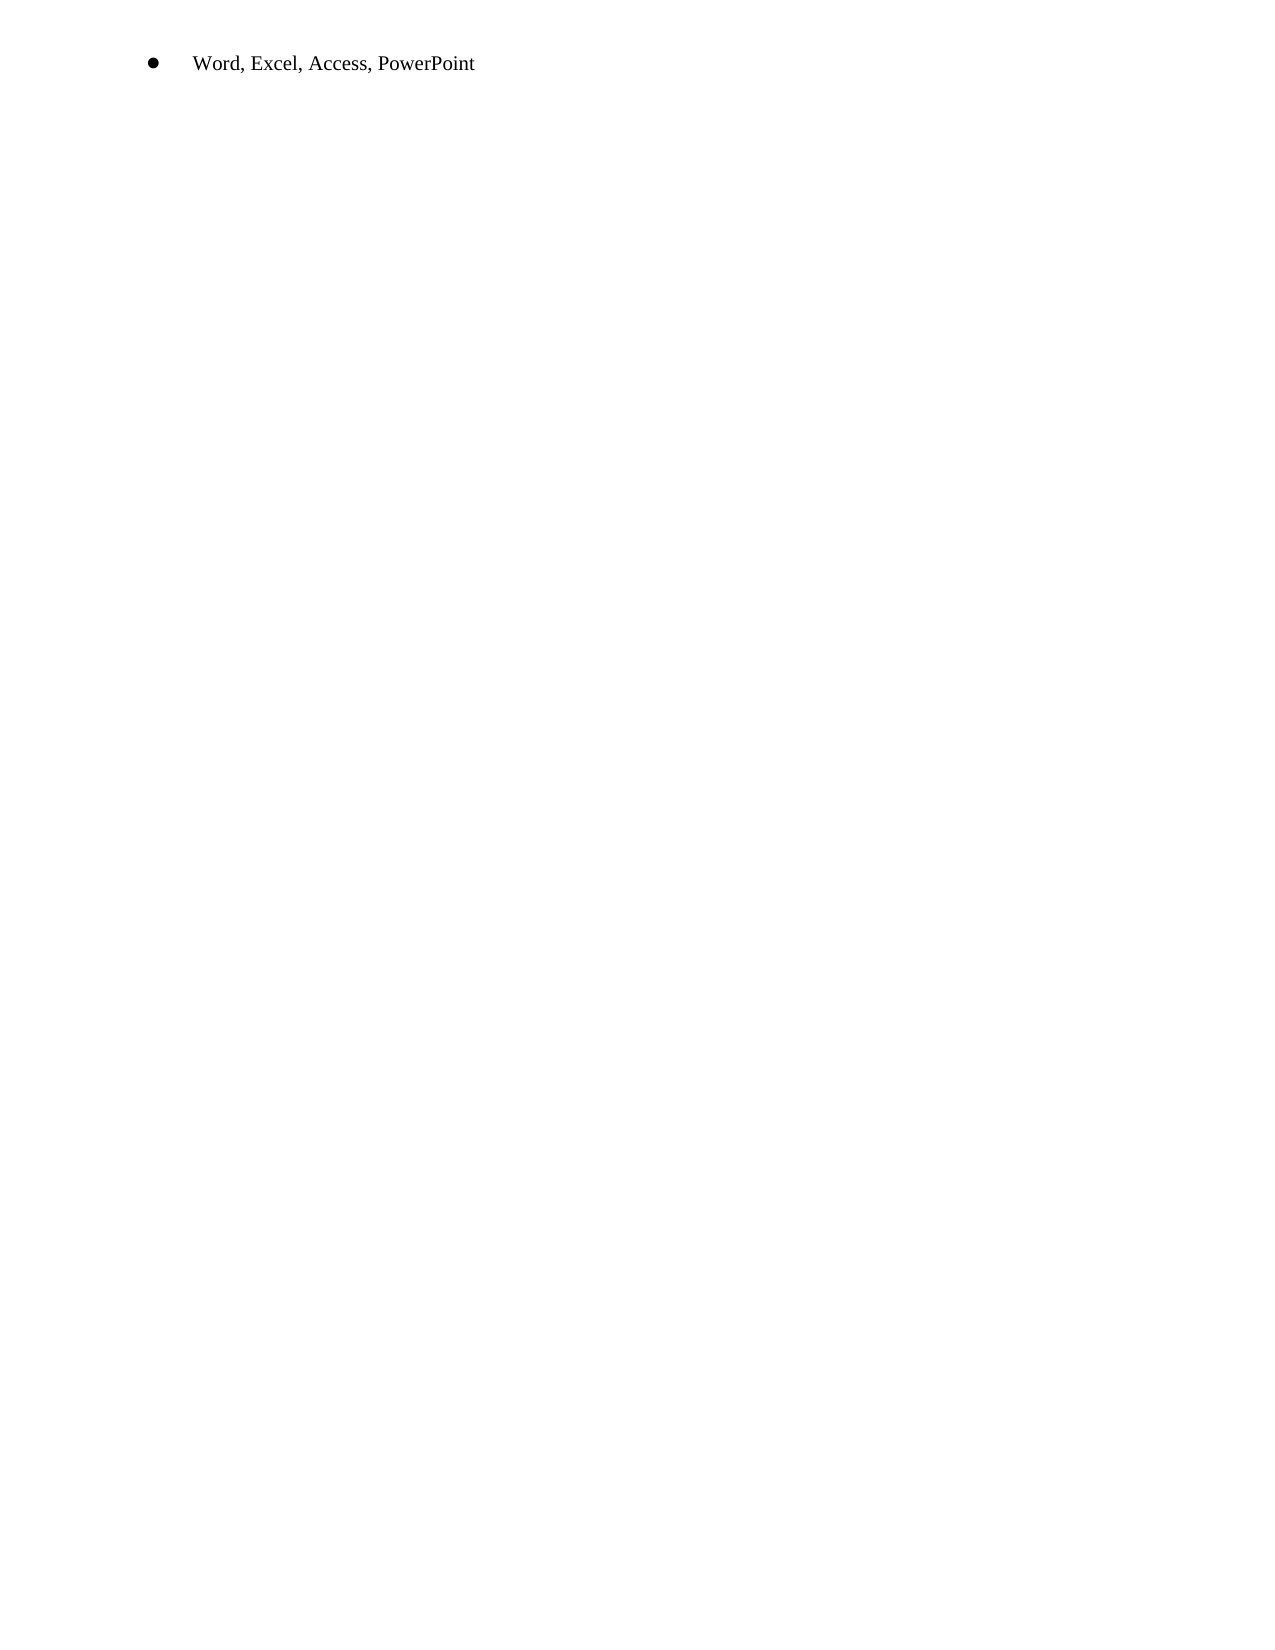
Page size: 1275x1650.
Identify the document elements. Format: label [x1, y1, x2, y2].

table_cell [52, 47, 1167, 79]
